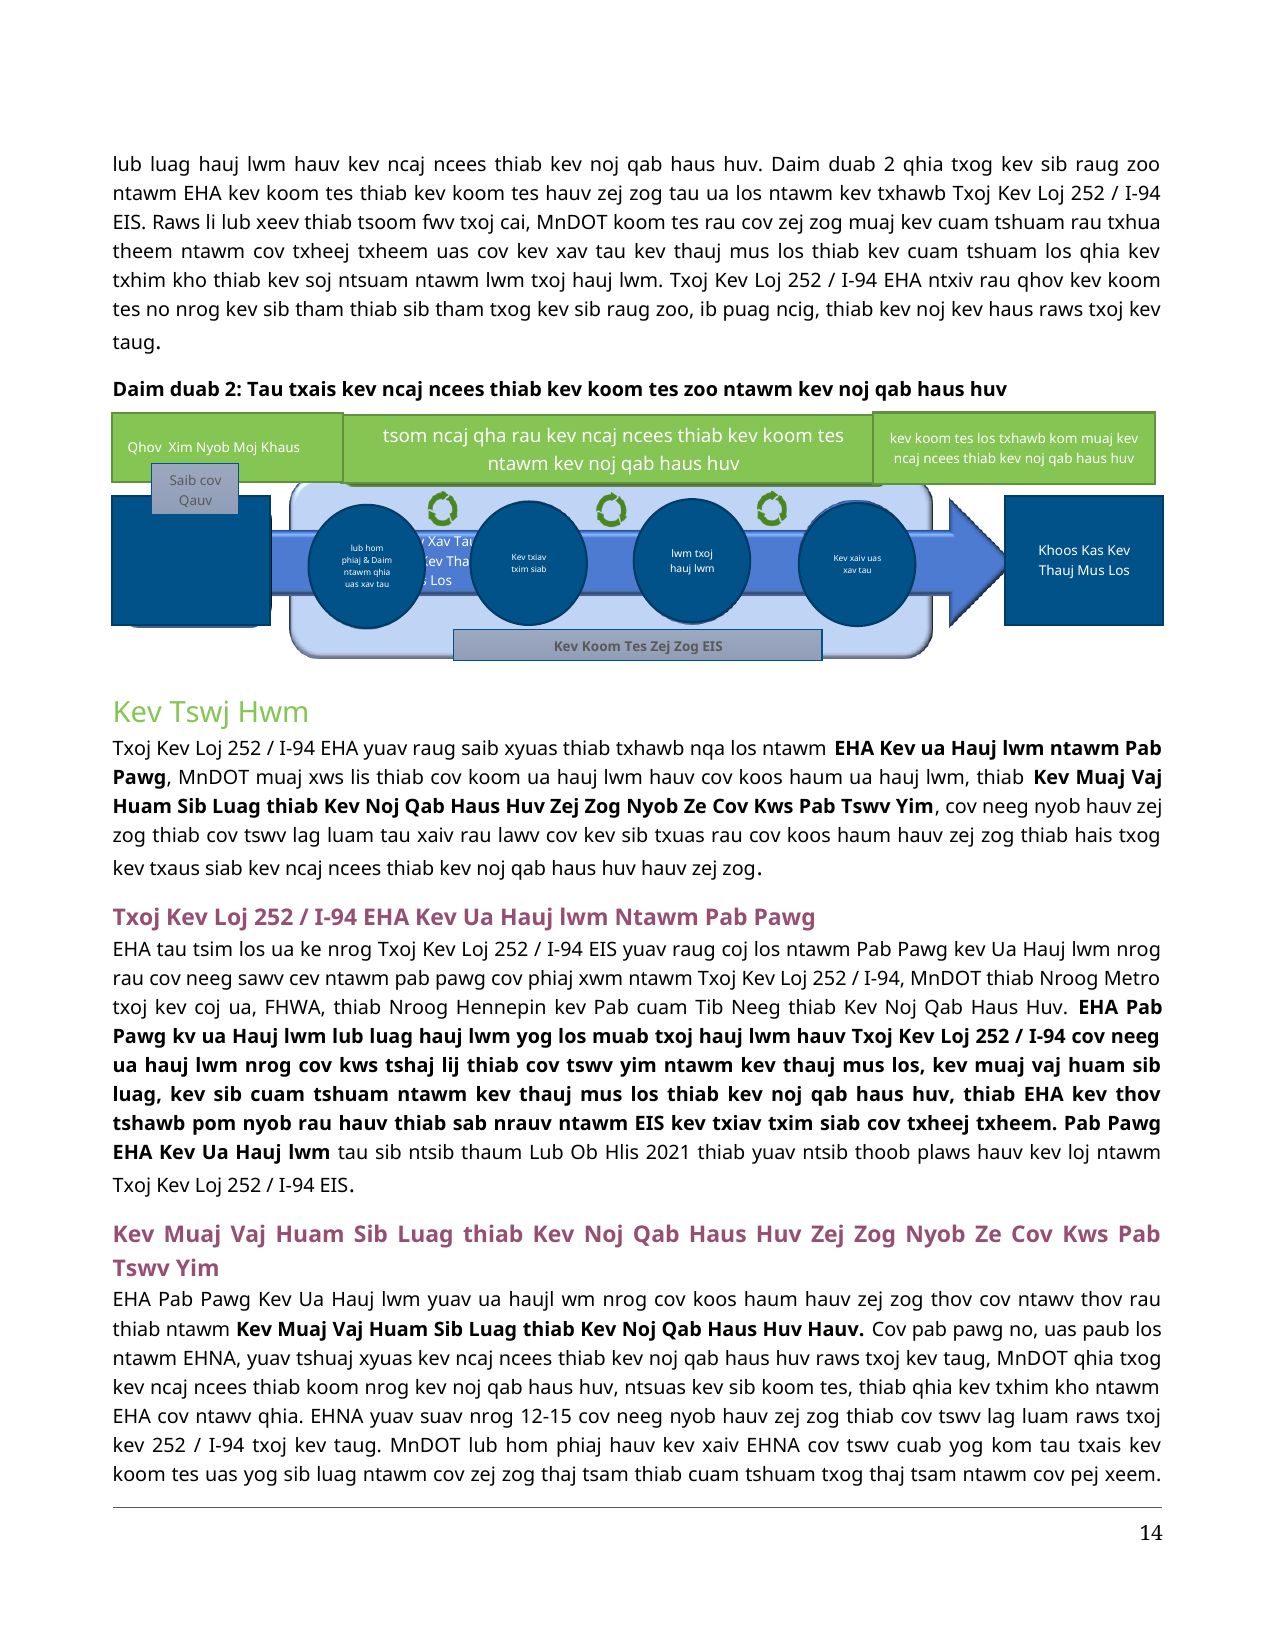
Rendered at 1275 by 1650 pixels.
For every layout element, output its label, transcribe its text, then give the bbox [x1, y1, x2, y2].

picture [112, 404, 1166, 667]
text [112, 150, 1162, 356]
text Txoj Kev Loj 252 / I-94 EHA Kev Ua Hauj lwm Ntawm Pab Pawg [112, 901, 1162, 932]
subtitle Kev Muaj Vaj Huam Sib Luag thiab Kev Noj Qab Haus Huv Zej Zog Nyob Ze Cov Kws Pab Tswv Yim [112, 1218, 1162, 1283]
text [112, 1286, 1162, 1487]
text Txoj Kev Loj 252 / I-94 EHA yuav raug saib xyuas thiab txhawb nqa los ntawm EHA Kev ua Hauj lwm ntawm Pab Pawg, MnDOT muaj xws lis thiab cov koom ua hauj lwm hauv cov koos haum ua hauj lwm, thiab Kev Muaj Vaj Huam Sib Luag thiab Kev Noj Qab Haus Huv Zej Zog Nyob Ze Cov Kws Pab Tswv Yim, cov neeg nyob hauv zej zog thiab cov tswv lag luam tau xaiv rau lawv cov kev sib txuas rau cov koos haum hauv zej zog thiab hais txog kev txaus siab kev ncaj ncees thiab kev noj qab haus huv hauv zej zog. [112, 734, 1162, 882]
text Daim duab 2: Tau txais kev ncaj ncees thiab kev koom tes zoo ntawm kev noj qab haus huv [112, 375, 1162, 402]
text EHA tau tsim los ua ke nrog Txoj Kev Loj 252 / I-94 EIS yuav raug coj los ntawm Pab Pawg kev Ua Hauj lwm nrog rau cov neeg sawv cev ntawm pab pawg cov phiaj xwm ntawm Txoj Kev Loj 252 / I-94, MnDOT thiab Nroog Metro txoj kev coj ua, FHWA, thiab Nroog Hennepin kev Pab cuam Tib Neeg thiab Kev Noj Qab Haus Huv. EHA Pab Pawg kv ua Hauj lwm lub luag hauj lwm yog los muab txoj hauj lwm hauv Txoj Kev Loj 252 / I-94 cov neeg ua hauj lwm nrog cov kws tshaj lij thiab cov tswv yim ntawm kev thauj mus los, kev muaj vaj huam sib luag, kev sib cuam tshuam ntawm kev thauj mus los thiab kev noj qab haus huv, thiab EHA kev thov tshawb pom nyob rau hauv thiab sab nrauv ntawm EIS kev txiav txim siab cov txheej txheem. Pab Pawg EHA Kev Ua Hauj lwm tau sib ntsib thaum Lub Ob Hlis 2021 thiab yuav ntsib thoob plaws hauv kev loj ntawm Txoj Kev Loj 252 / I-94 EIS. [112, 935, 1162, 1199]
picture [112, 483, 151, 495]
subtitle Kev Tswj Hwm [112, 667, 1162, 731]
